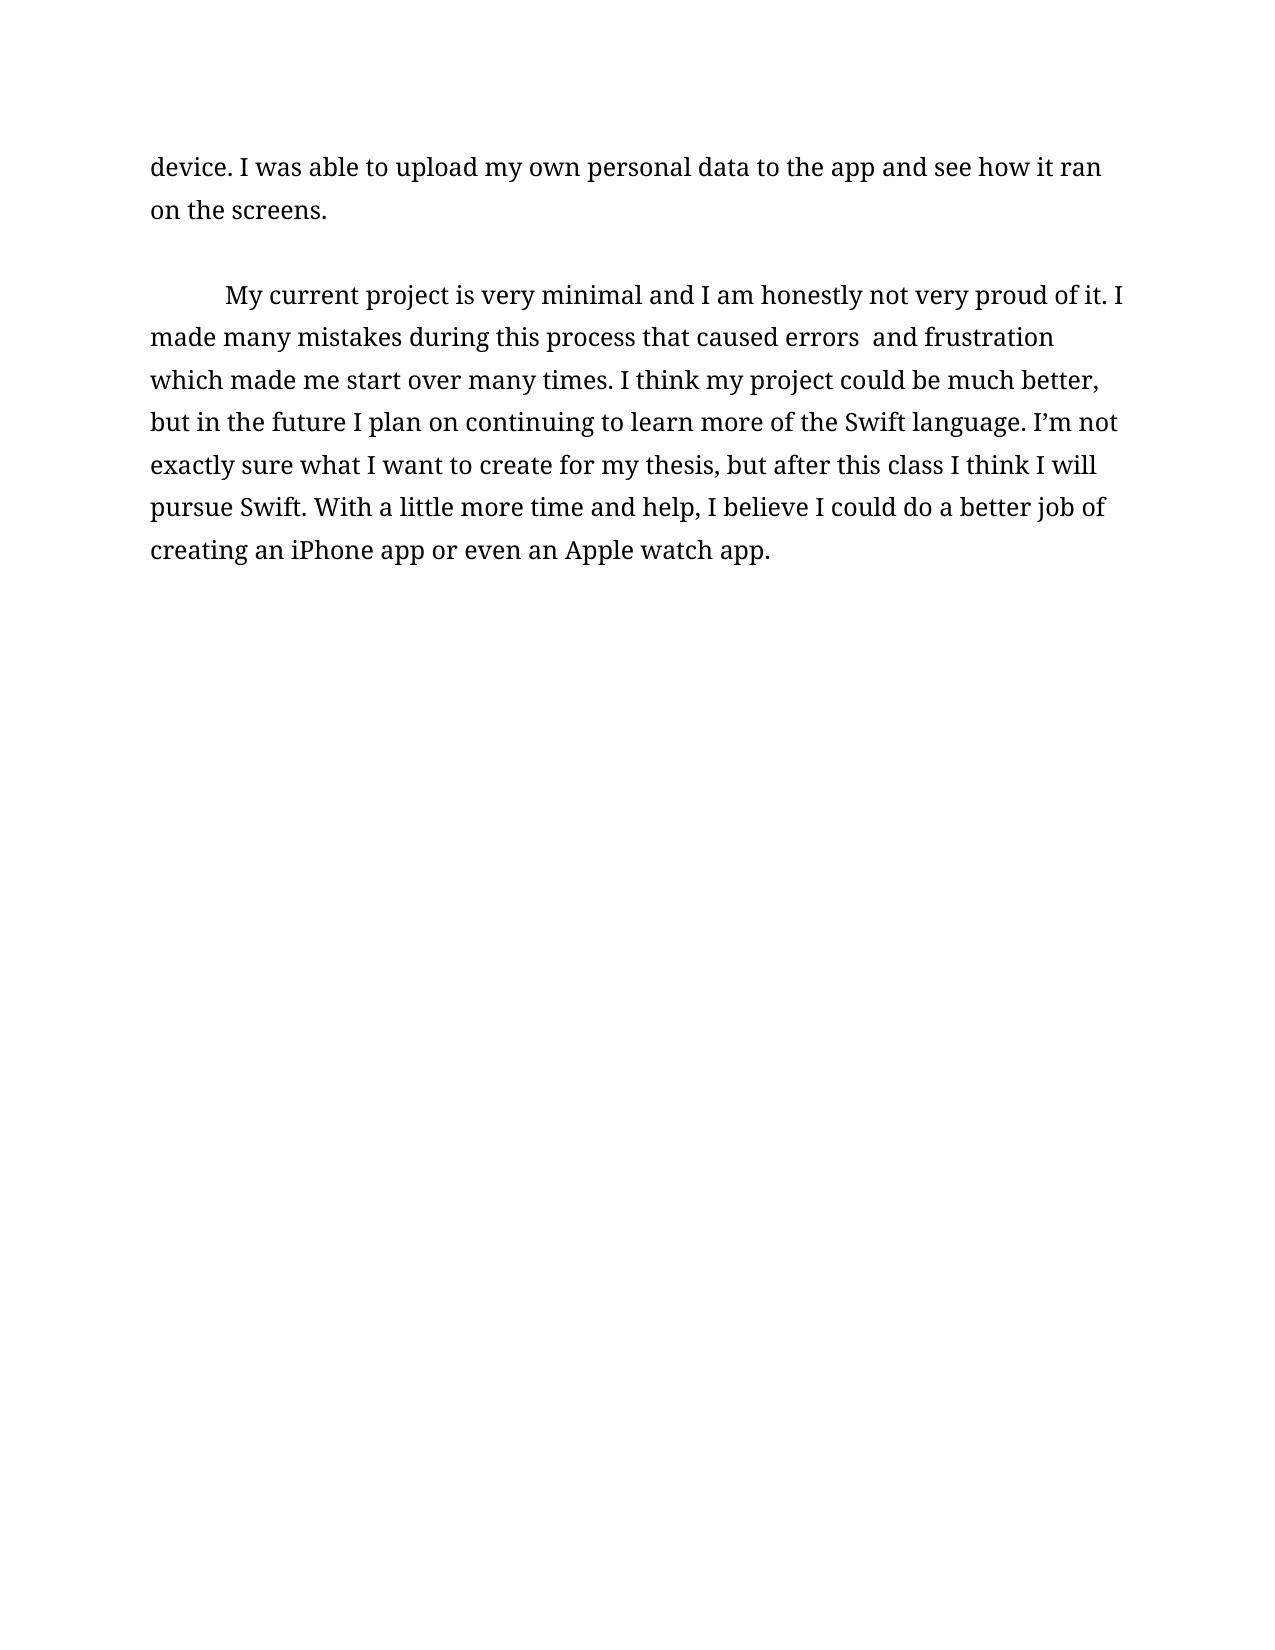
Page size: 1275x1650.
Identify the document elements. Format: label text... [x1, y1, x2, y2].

text My current project is very minimal and I am honestly not very proud of it. I made many mistakes during this process that caused errors and frustration which made me start over many times. I think my project could be much better, but in the future I plan on continuing to learn more of the Swift language. I’m not exactly sure what I want to create for my thesis, but after this class I think I will pursue Swift. With a little more time and help, I believe I could do a better job of creating an iPhone app or even an Apple watch app. [150, 277, 1125, 567]
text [150, 150, 1125, 227]
